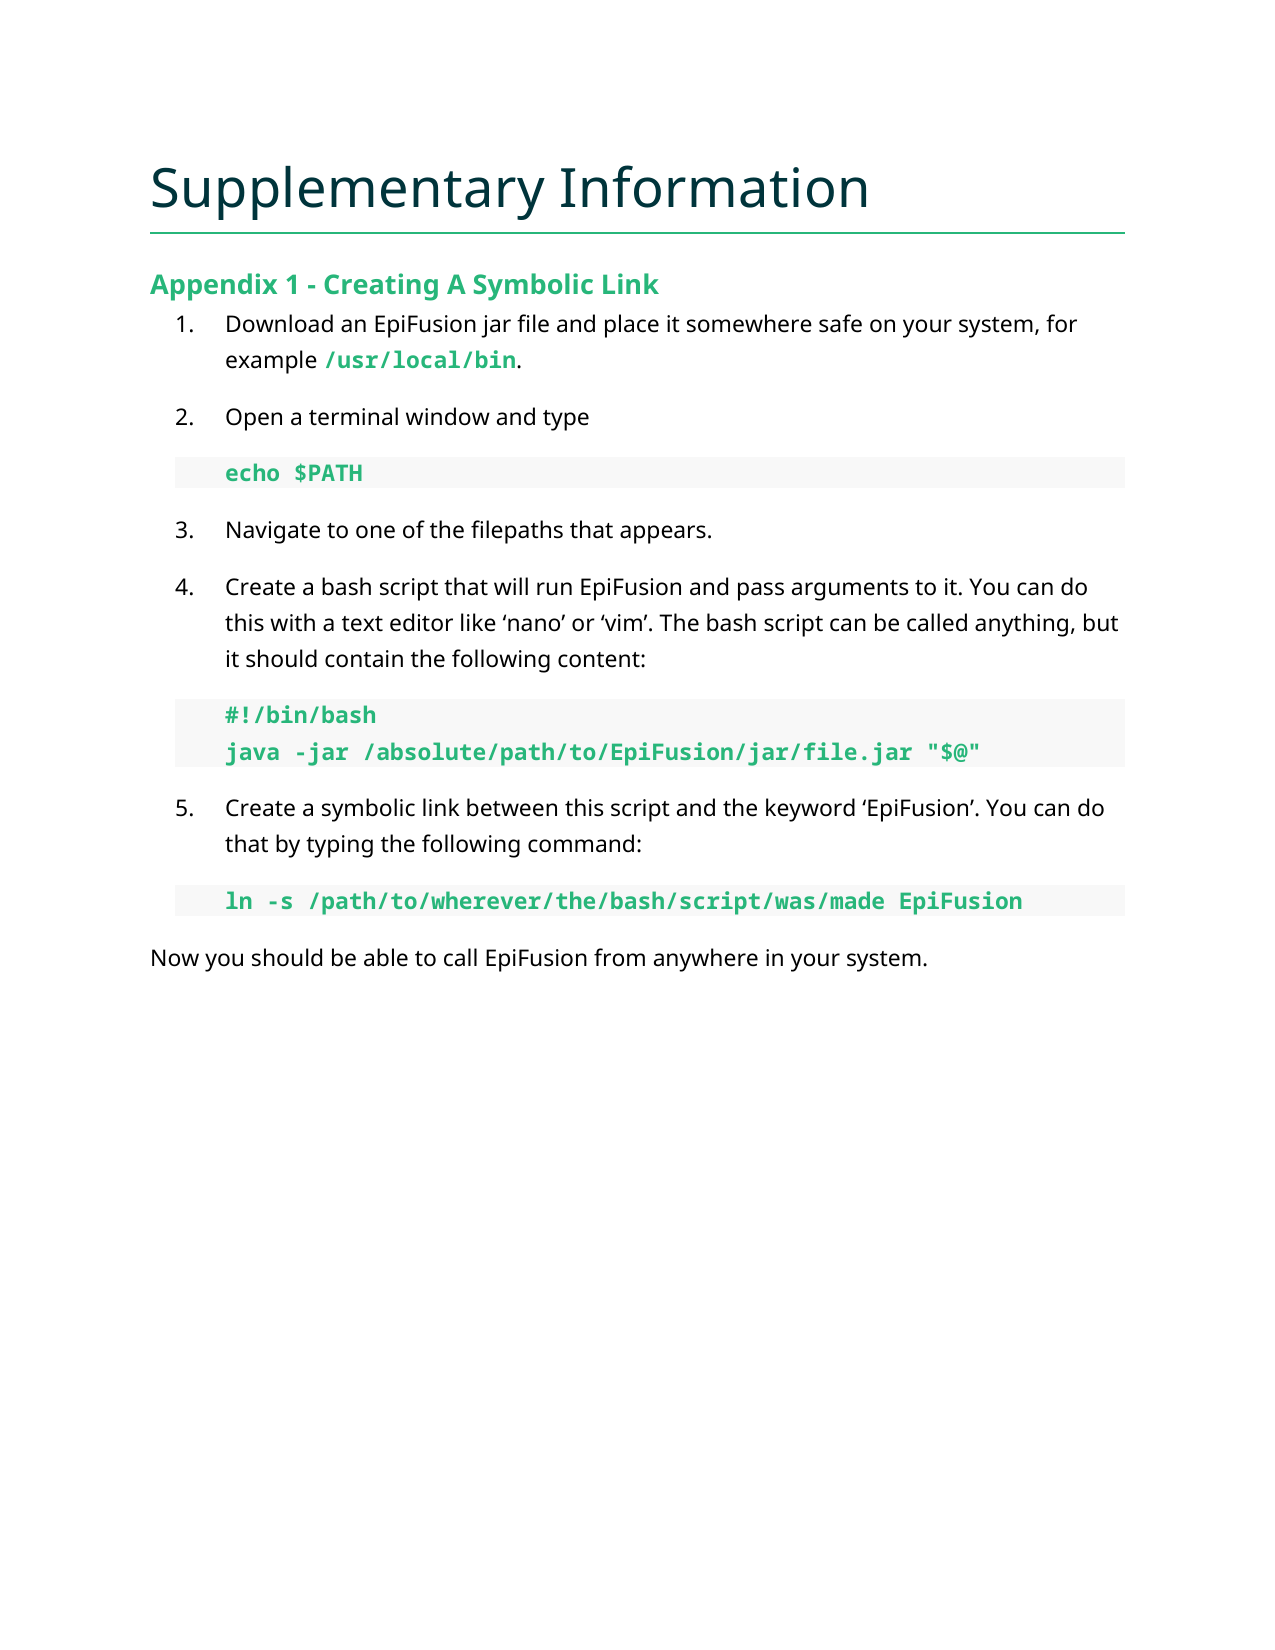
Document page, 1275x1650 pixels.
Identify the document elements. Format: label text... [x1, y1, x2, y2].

list Create a symbolic link between this script and the keyword ‘EpiFusion’. You can do that by typing the following command: [175, 792, 1125, 859]
list ln -s /path/to/wherever/the/bash/script/was/made EpiFusion [175, 885, 1125, 916]
list Create a bash script that will run EpiFusion and pass arguments to it. You can do this with a text editor like ‘nano’ or ‘vim’. The bash script can be called anything, but it should contain the following content: [175, 571, 1125, 674]
subtitle Appendix 1 - Creating A Symbolic Link [150, 265, 1125, 302]
list echo $PATH [175, 457, 1125, 488]
list #!/bin/bash java -jar /absolute/path/to/EpiFusion/jar/file.jar "$@" [175, 699, 1125, 767]
list Download an EpiFusion jar file and place it somewhere safe on your system, for example /usr/local/bin. [175, 308, 1125, 375]
list Navigate to one of the filepaths that appears. [175, 514, 1125, 545]
title Supplementary Information [150, 150, 1125, 232]
text Now you should be able to call EpiFusion from anywhere in your system. [150, 942, 1125, 973]
list Open a terminal window and type [175, 401, 1125, 432]
